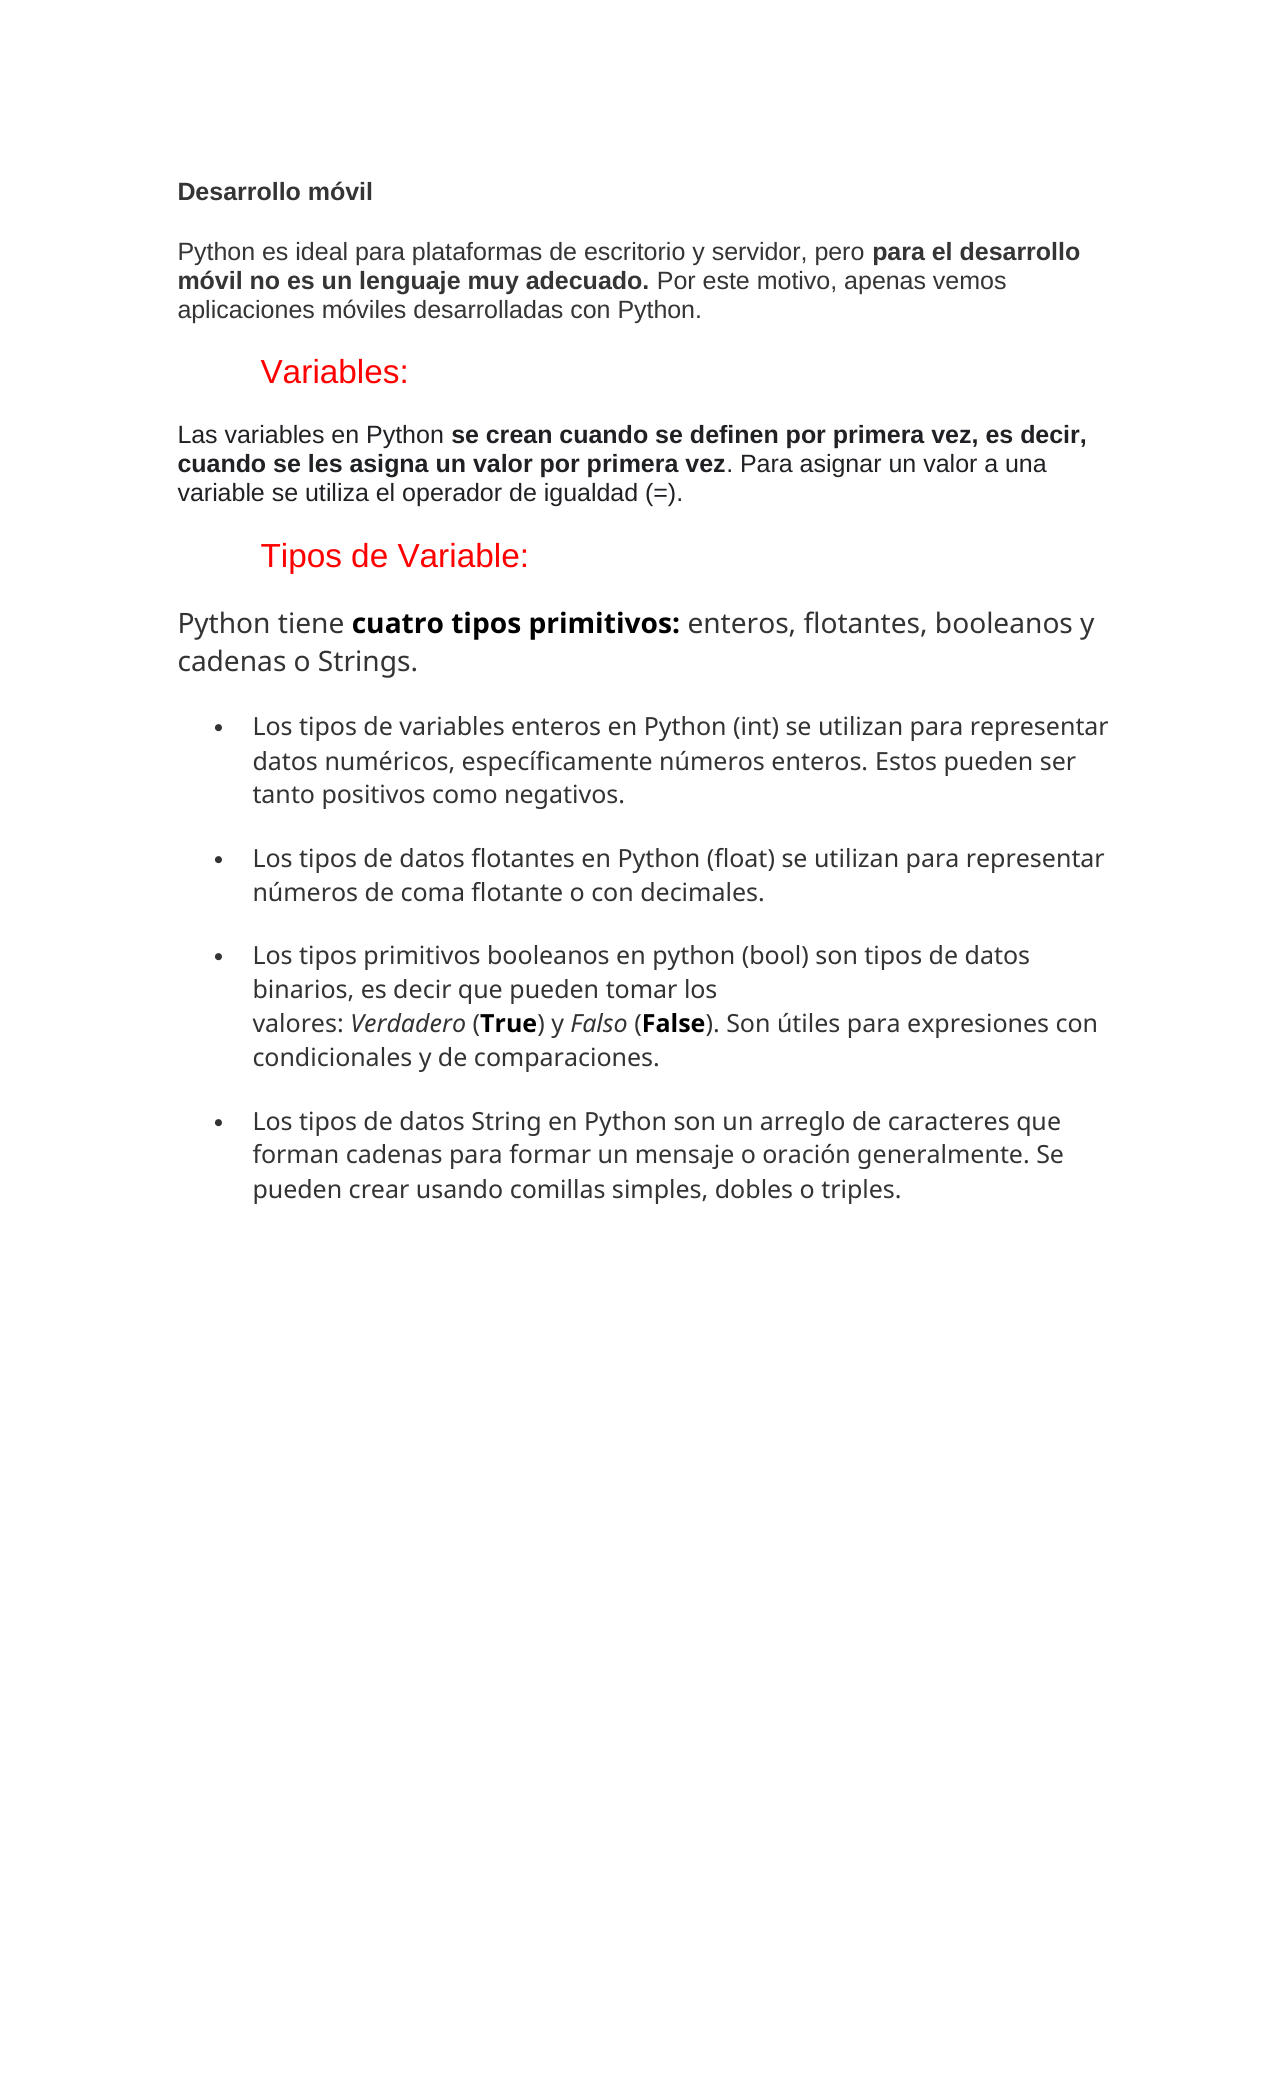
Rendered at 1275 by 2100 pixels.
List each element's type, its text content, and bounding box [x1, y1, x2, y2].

text Tipos de Variable: [177, 536, 1127, 574]
list Los tipos de datos String en Python son un arreglo de caracteres que forman cadenas para formar un mensaje o oración generalmente. Se pueden crear usando comillas simples, dobles o triples. [215, 1103, 1127, 1205]
text Python tiene cuatro tipos primitivos: enteros, flotantes, booleanos y cadenas o Strings. [425, 603, 1127, 680]
list Los tipos de datos flotantes en Python (float) se utilizan para representar números de coma flotante o con decimales. [215, 840, 1127, 908]
list Los tipos de variables enteros en Python (int) se utilizan para representar datos numéricos, específicamente números enteros. Estos pueden ser tanto positivos como negativos. [215, 709, 1127, 811]
text Variables: [177, 353, 1127, 391]
list Los tipos primitivos booleanos en python (bool) son tipos de datos binarios, es decir que pueden tomar los valores: Verdadero (True) y Falso (False). Son útiles para expresiones con condicionales y de comparaciones. [215, 938, 1127, 1074]
subtitle Desarrollo móvil [177, 177, 1127, 206]
text Python es ideal para plataformas de escritorio y servidor, pero para el desarrollo móvil no es un lenguaje muy adecuado. Por este motivo, apenas vemos aplicaciones móviles desarrolladas con Python. [177, 237, 1127, 323]
text Las variables en Python se crean cuando se definen por primera vez, es decir, cuando se les asigna un valor por primera vez. Para asignar un valor a una variable se utiliza el operador de igualdad (=). [684, 420, 1127, 506]
